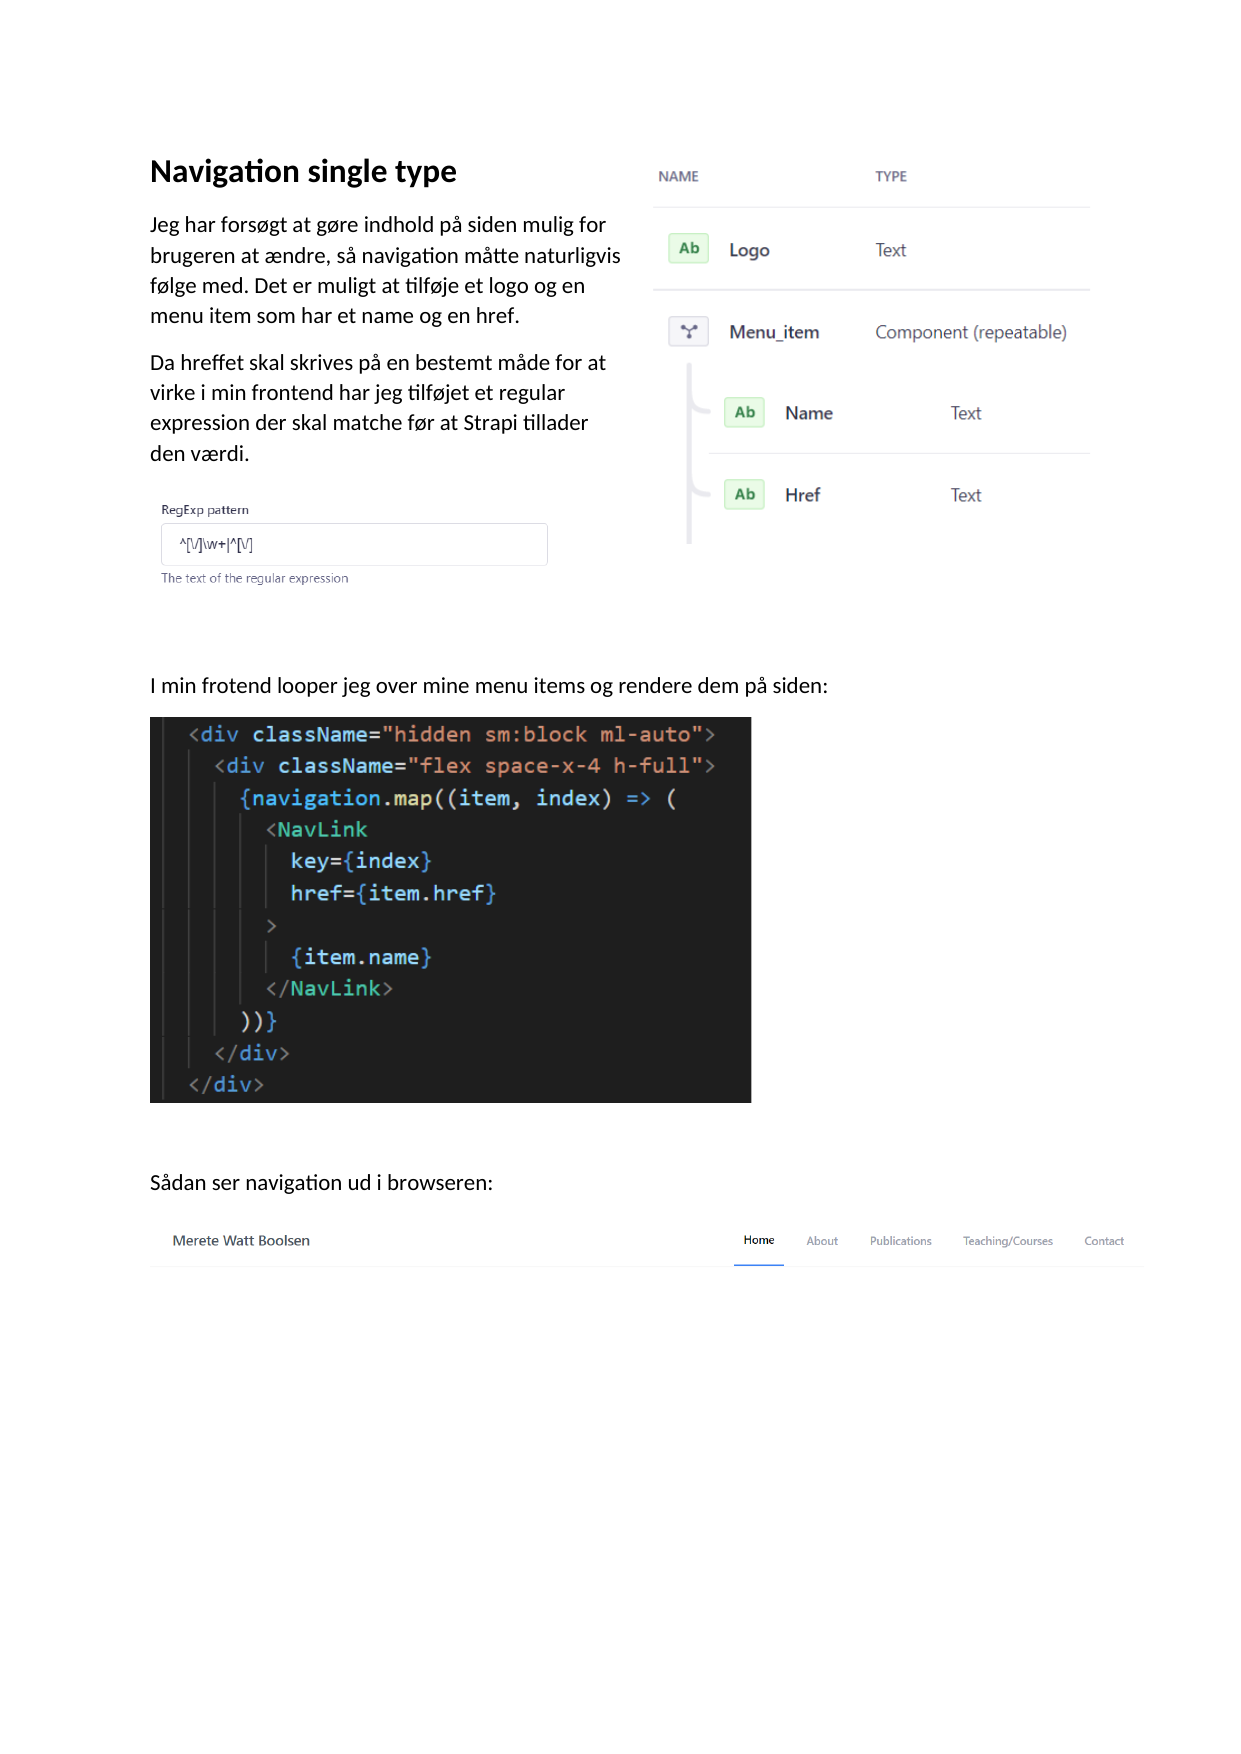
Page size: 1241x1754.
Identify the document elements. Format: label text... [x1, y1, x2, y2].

text Navigation single type [150, 150, 1090, 191]
picture [150, 1215, 1145, 1277]
text I min frotend looper jeg over mine menu items og rendere dem på siden: [150, 671, 1090, 699]
text Sådan ser navigation ud i browseren: [150, 1168, 1090, 1196]
picture [641, 151, 1091, 544]
text Da hreffet skal skrives på en bestemt måde for at virke i min frontend har jeg tilføjet et regular expression der skal matche før at Strapi tillader den værdi. [150, 348, 641, 467]
picture [150, 717, 752, 1103]
picture [150, 485, 568, 606]
text Jeg har forsøgt at gøre indhold på siden mulig for brugeren at ændre, så navigation måtte naturligvis følge med. Det er muligt at tilføje et logo og en menu item som har et name og en href. [150, 211, 641, 329]
